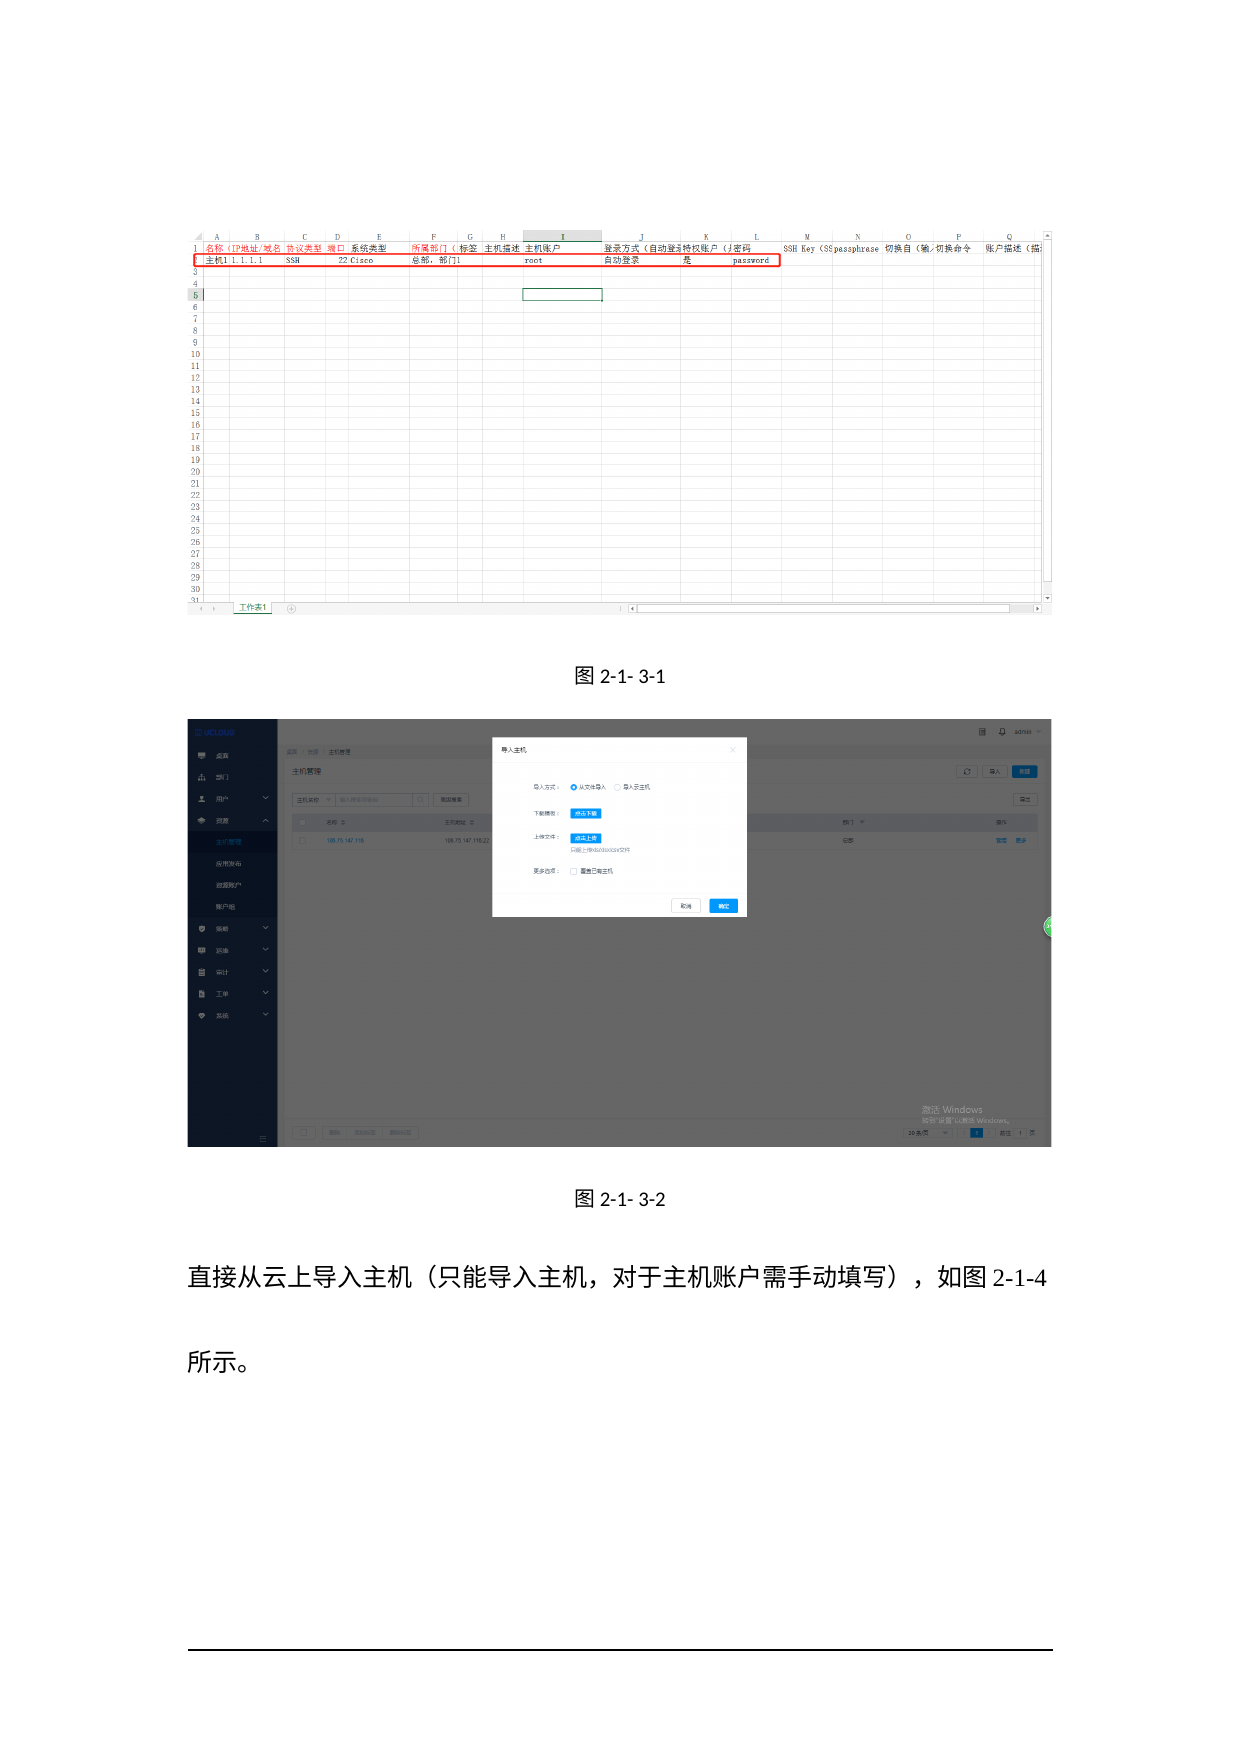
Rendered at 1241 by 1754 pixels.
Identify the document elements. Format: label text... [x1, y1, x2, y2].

text 图2-1- 3-1 [187, 658, 1053, 692]
picture [187, 719, 1052, 1147]
text 直接从云上导入主机（只能导入主机，对于主机账户需手动填写），如图2-1-4所示。 [187, 1242, 1053, 1395]
text 图2-1- 3-2 [187, 1181, 1053, 1214]
picture [187, 230, 1053, 615]
